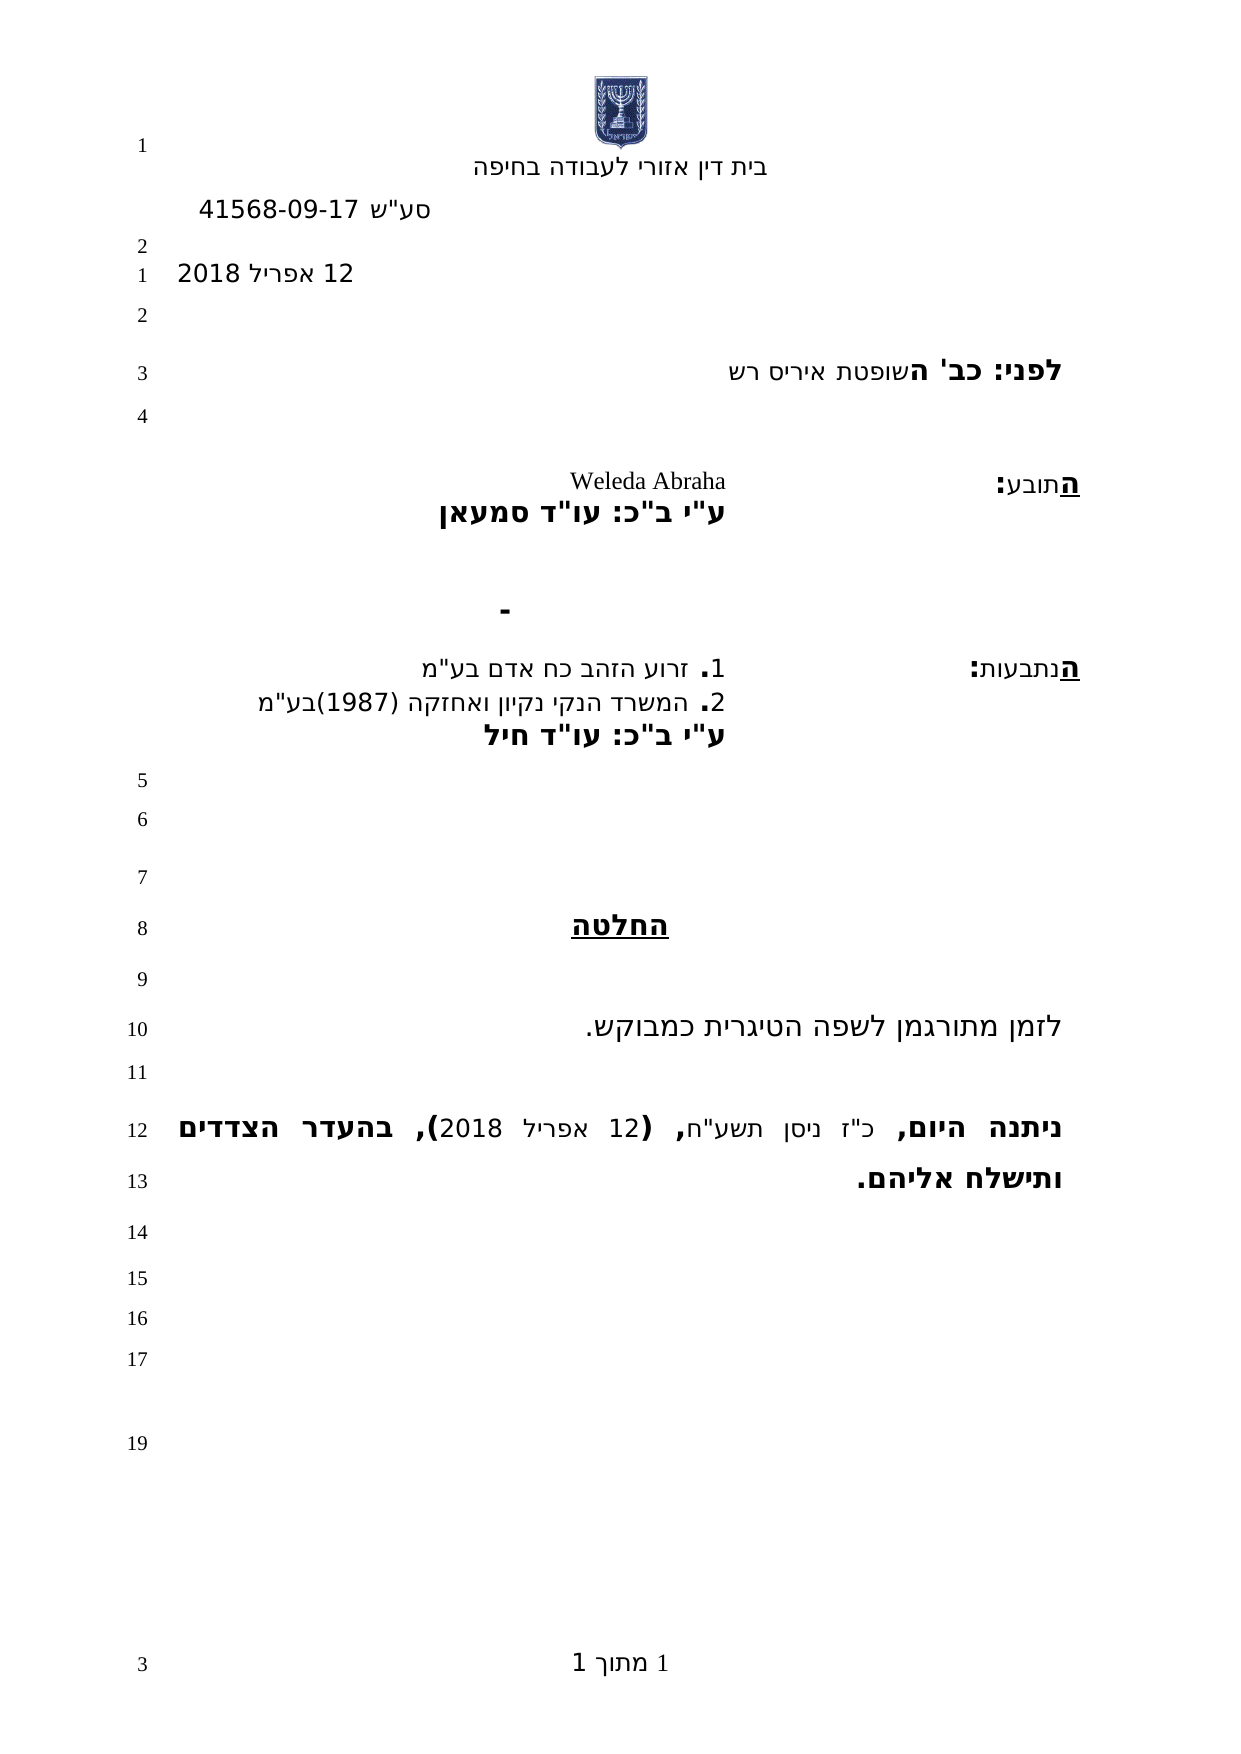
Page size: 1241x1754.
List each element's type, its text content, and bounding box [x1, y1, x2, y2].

text ניתנה היום, , (), בהעדר הצדדים ותישלח אליהם. [177, 1110, 1063, 1195]
table_header ע"י ב"כ: עו"ד סמעאן [174, 455, 737, 541]
text לפני: כב' ה [177, 353, 1063, 387]
picture [589, 75, 651, 152]
table_cell - [174, 541, 1091, 639]
table_header ה: [738, 455, 1091, 541]
table_cell . . ע"י ב"כ: עו"ד חיל [174, 639, 737, 764]
text החלטה [177, 908, 1063, 942]
text לזמן מתורגמן לשפה הטיגרית כמבוקש. [177, 1009, 1063, 1043]
table_cell ה: [738, 639, 1091, 764]
